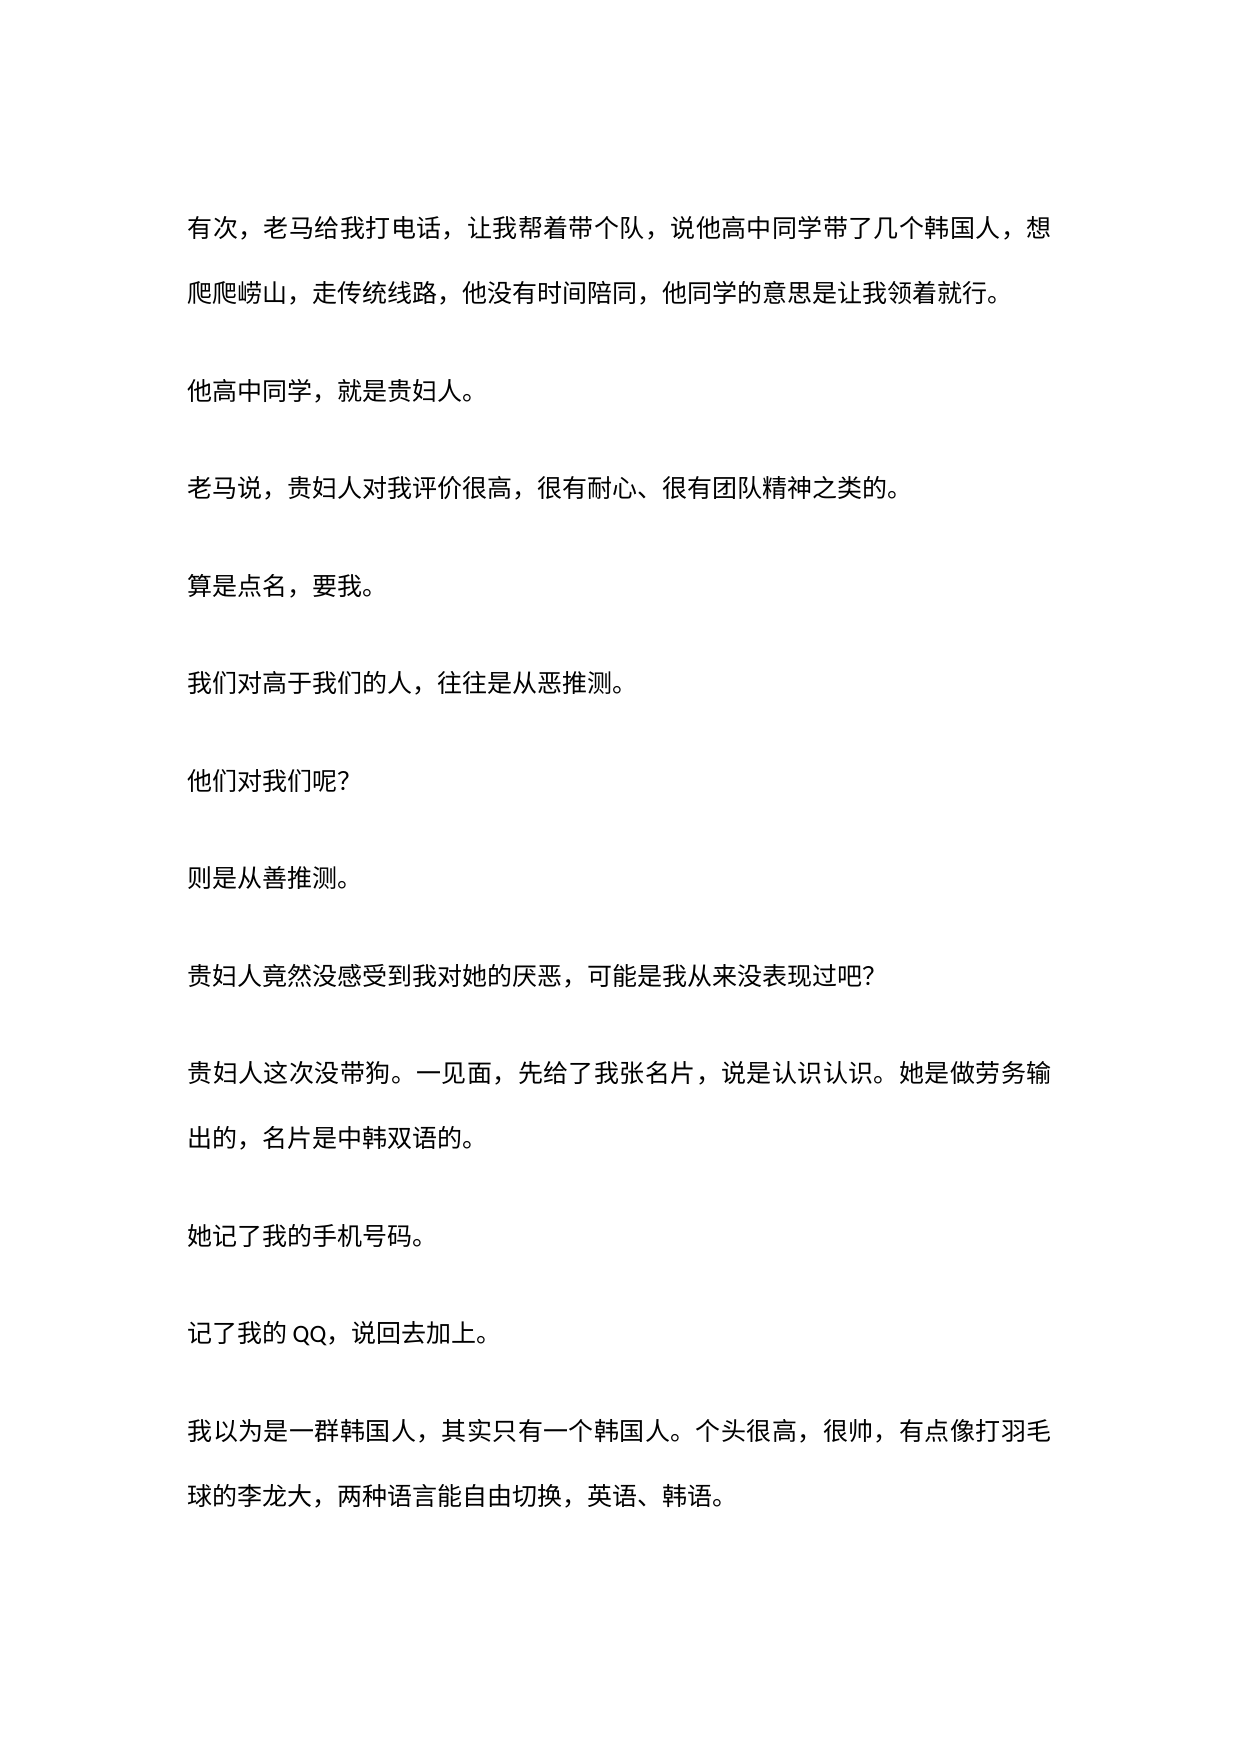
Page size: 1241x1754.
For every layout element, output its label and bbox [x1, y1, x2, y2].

text [187, 162, 1053, 1527]
